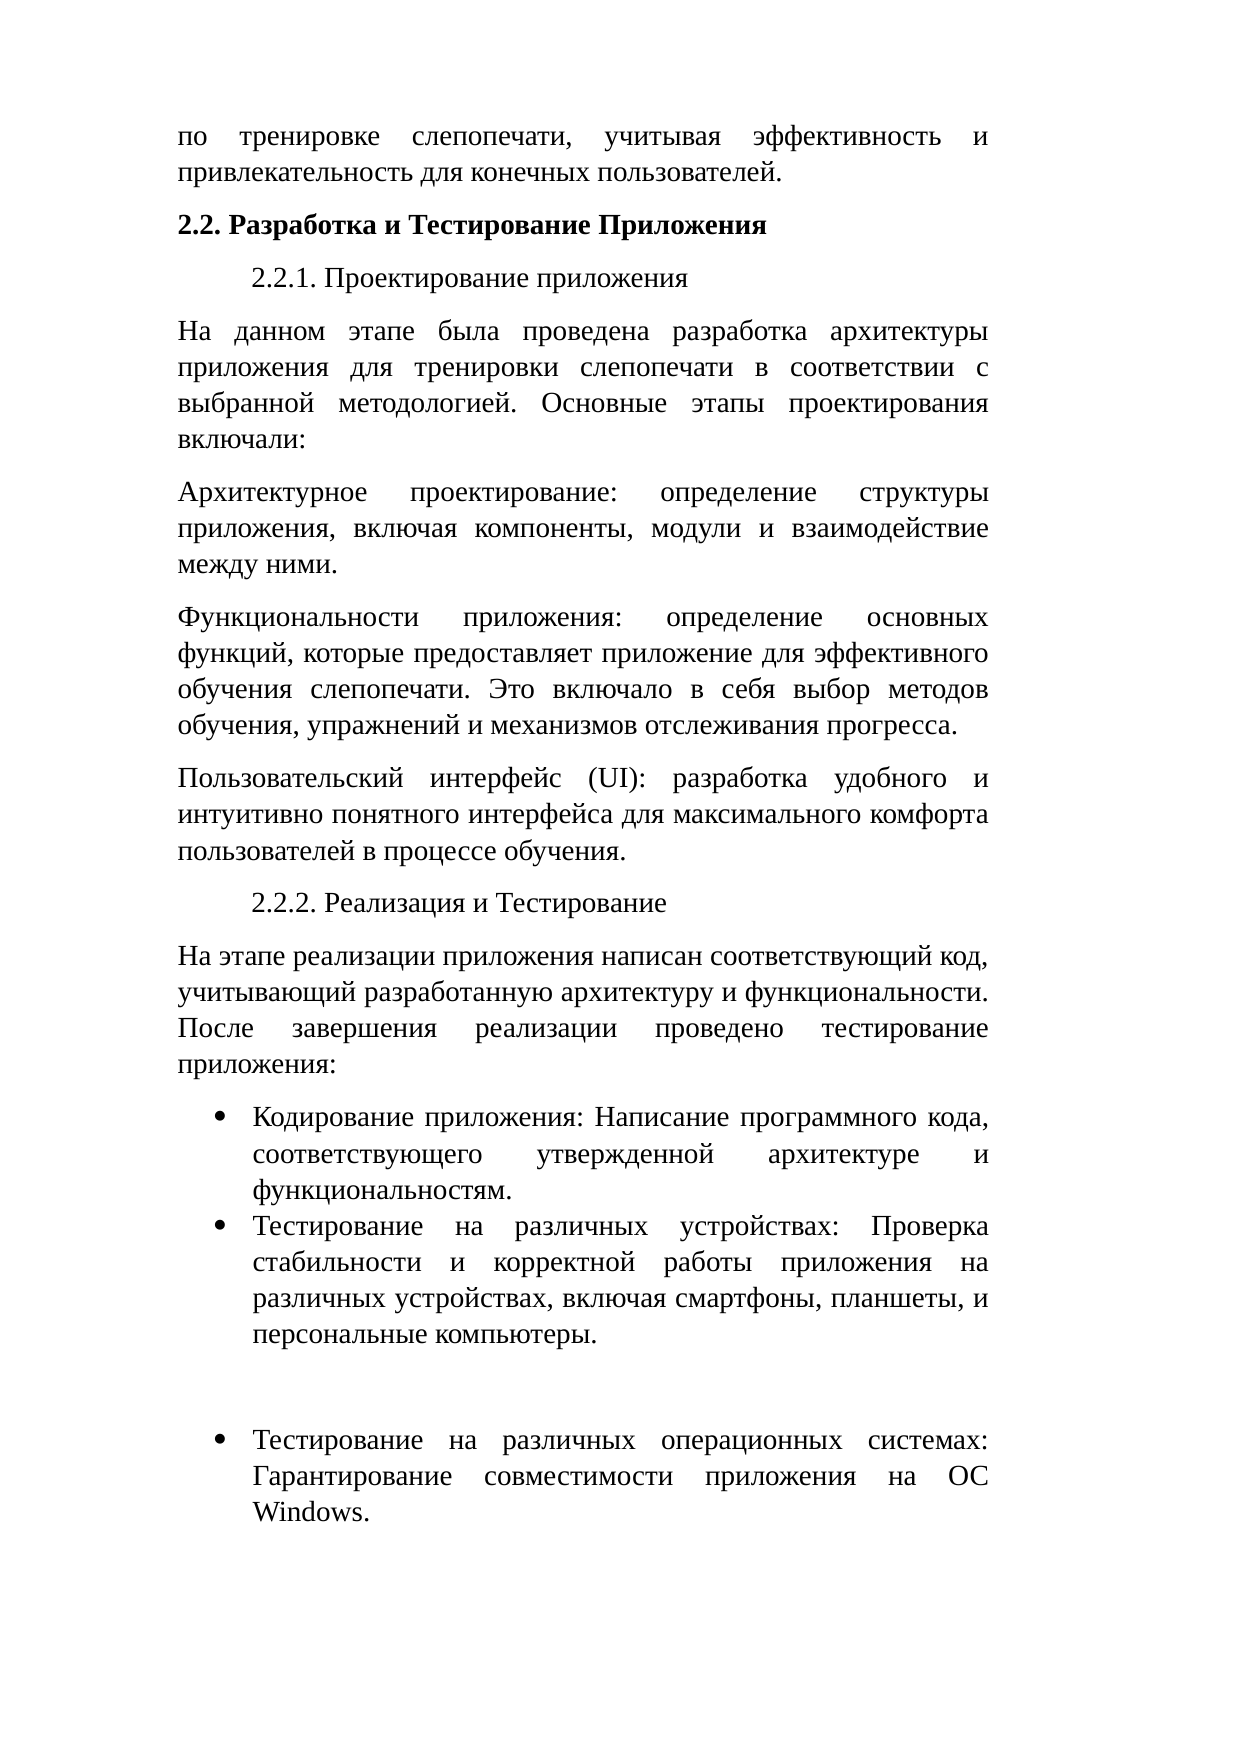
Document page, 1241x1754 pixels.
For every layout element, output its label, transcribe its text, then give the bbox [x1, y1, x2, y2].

list Кодирование приложения: Написание программного кода, соответствующего утвержденной архитектуре и функциональностям. [215, 1099, 989, 1205]
text Функциональности приложения: определение основных функций, которые предоставляет приложение для эффективного обучения слепопечати. Это включало в себя выбор методов обучения, упражнений и механизмов отслеживания прогресса. [177, 599, 989, 741]
list Тестирование на различных устройствах: Проверка стабильности и корректной работы приложения на различных устройствах, включая смартфоны, планшеты, и персональные компьютеры. [215, 1208, 989, 1350]
text 2.2. Разработка и Тестирование Приложения [177, 207, 989, 241]
list Тестирование на различных операционных системах: Гарантирование совместимости приложения на ОС Windows. [215, 1422, 989, 1528]
text 2.2.2. Реализация и Тестирование [177, 885, 989, 919]
text На этапе реализации приложения написан соответствующий код, учитывающий разработанную архитектуру и функциональности. После завершения реализации проведено тестирование приложения: [177, 938, 989, 1080]
text Архитектурное проектирование: определение структуры приложения, включая компоненты, модули и взаимодействие между ними. [177, 474, 989, 580]
text На данном этапе была проведена разработка архитектуры приложения для тренировки слепопечати в соответствии с выбранной методологией. Основные этапы проектирования включали: [177, 313, 989, 455]
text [177, 118, 989, 188]
text 2.2.1. Проектирование приложения [177, 260, 989, 293]
text Пользовательский интерфейс (UI): разработка удобного и интуитивно понятного интерфейса для максимального комфорта пользователей в процессе обучения. [177, 760, 989, 866]
